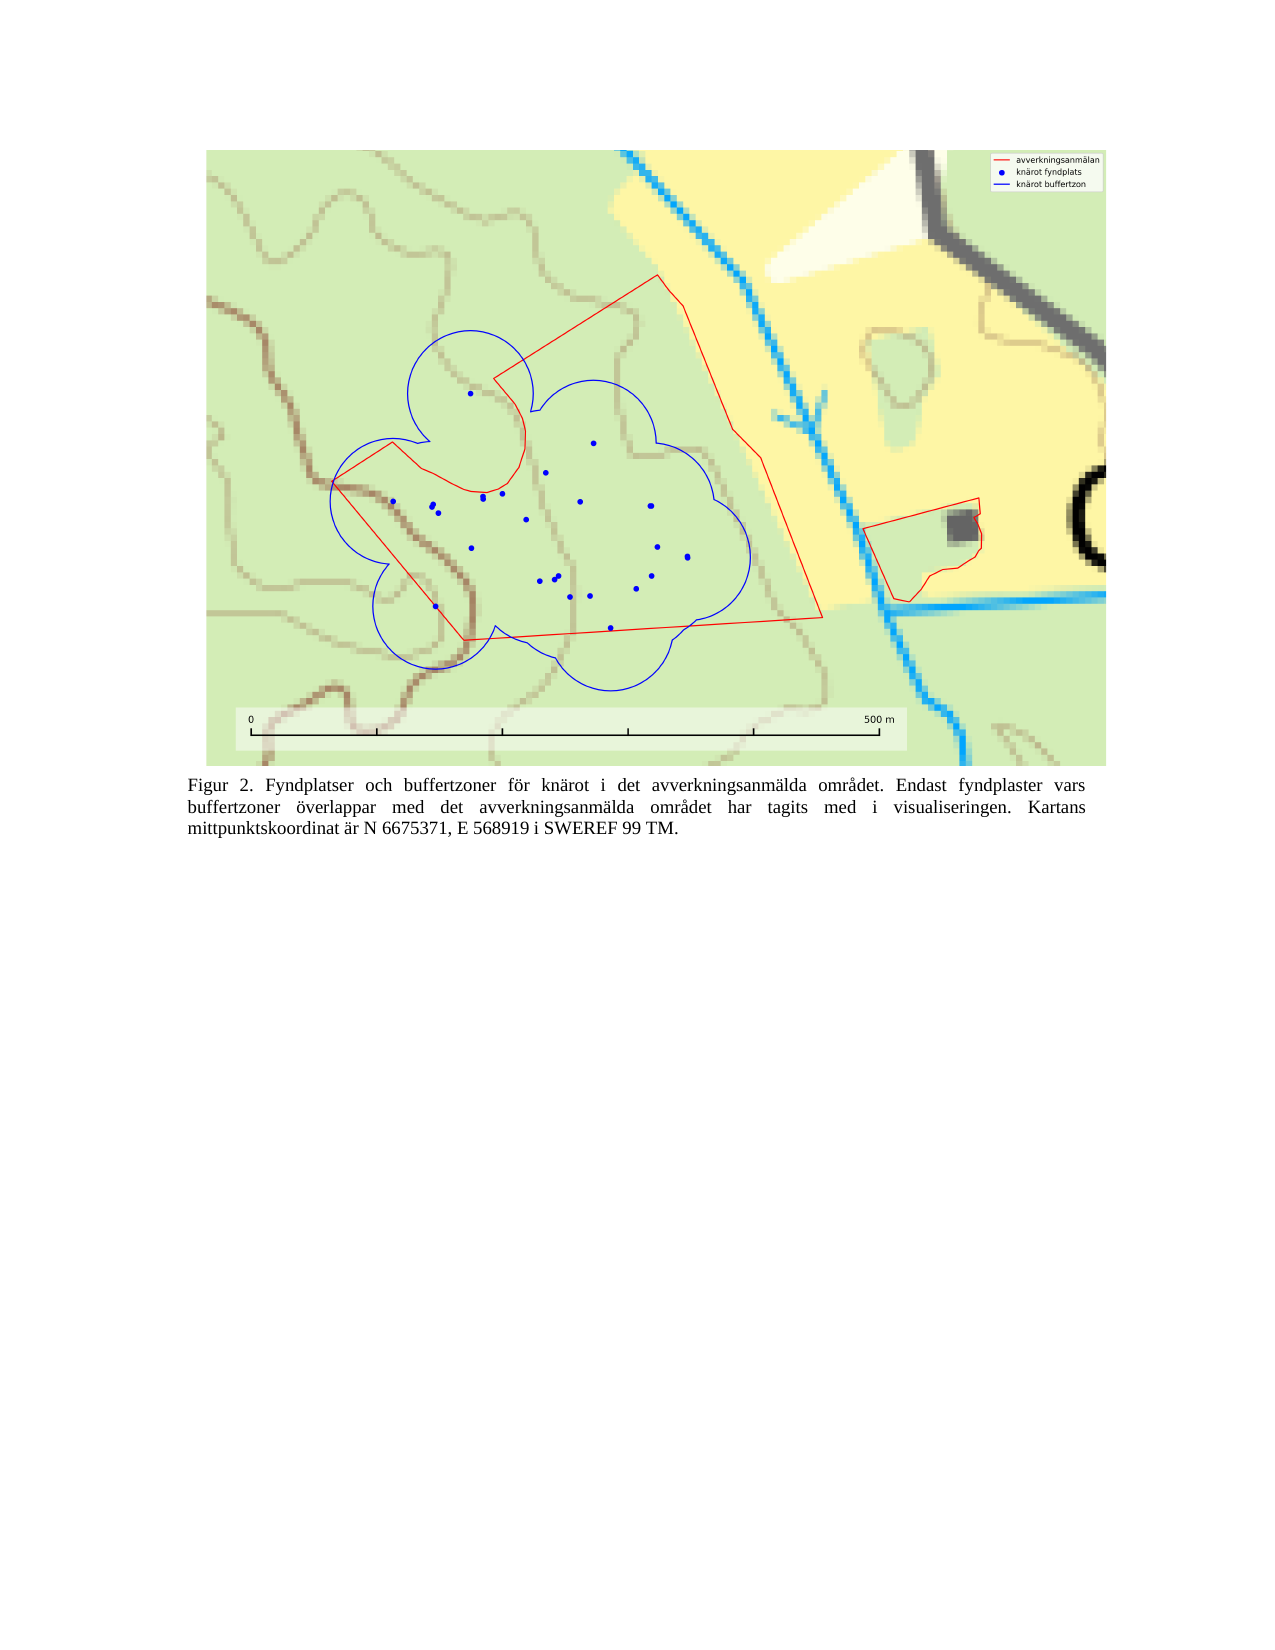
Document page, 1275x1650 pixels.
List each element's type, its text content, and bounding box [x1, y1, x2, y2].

text Figur 2. Fyndplatser och buffertzoner för knärot i det avverkningsanmälda området. Endast fyndplaster vars buffertzoner överlappar med det avverkningsanmälda området har tagits med i visualiseringen. Kartans mittpunktskoordinat är N 6675371, E 568919 i SWEREF 99 TM. [187, 774, 1087, 839]
picture [206, 150, 1107, 766]
